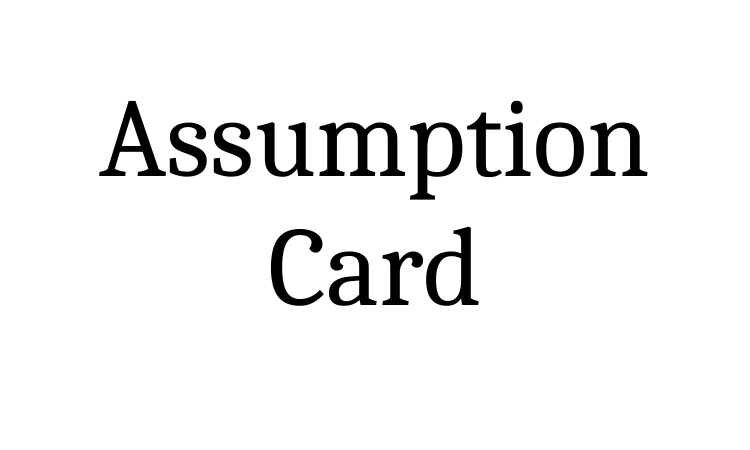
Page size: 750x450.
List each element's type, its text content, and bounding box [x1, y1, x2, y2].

text Assumption [75, 75, 675, 204]
text Card [75, 204, 675, 334]
